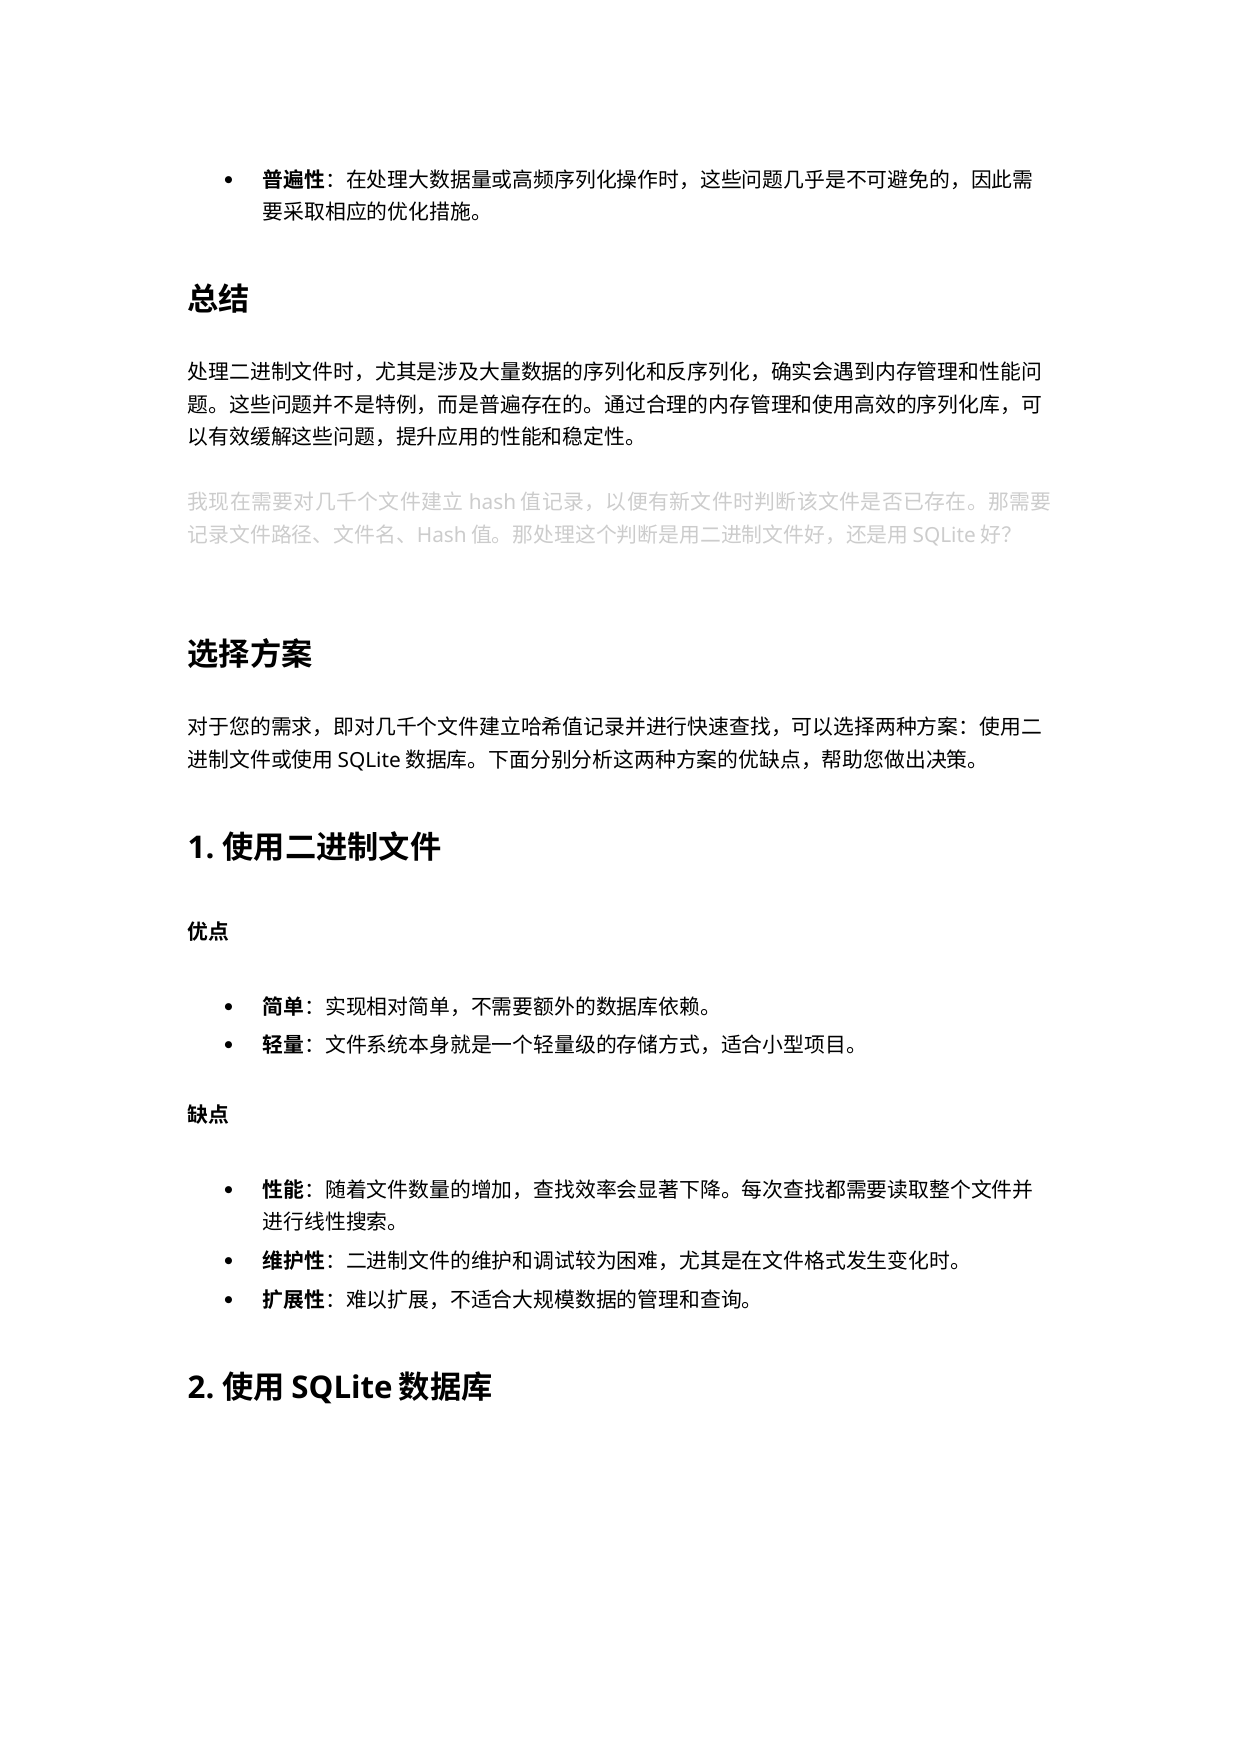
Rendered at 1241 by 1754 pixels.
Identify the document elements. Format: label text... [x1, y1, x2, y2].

text 对于您的需求，即对几千个文件建立哈希值记录并进行快速查找，可以选择两种方案：使用二进制文件或使用SQLite数据库。下面分别分析这两种方案的优缺点，帮助您做出决策。 [187, 709, 1053, 774]
list 轻量：文件系统本身就是一个轻量级的存储方式，适合小型项目。 [225, 1028, 1053, 1060]
subtitle 缺点 [187, 1098, 1053, 1130]
list 扩展性：难以扩展，不适合大规模数据的管理和查询。 [225, 1282, 1053, 1314]
text 处理二进制文件时，尤其是涉及大量数据的序列化和反序列化，确实会遇到内存管理和性能问题。这些问题并不是特例，而是普遍存在的。通过合理的内存管理和使用高效的序列化库，可以有效缓解这些问题，提升应用的性能和稳定性。 [187, 354, 1053, 452]
list 简单：实现相对简单，不需要额外的数据库依赖。 [225, 989, 1053, 1021]
subtitle 选择方案 [187, 619, 1053, 684]
list 性能：随着文件数量的增加，查找效率会显著下降。每次查找都需要读取整个文件并进行线性搜索。 [225, 1172, 1053, 1237]
text 总结 [187, 264, 1053, 329]
list 普遍性：在处理大数据量或高频序列化操作时，这些问题几乎是不可避免的，因此需要采取相应的优化措施。 [225, 162, 1053, 227]
subtitle 1. 使用二进制文件 [187, 812, 1053, 877]
subtitle 优点 [187, 914, 1053, 947]
list 维护性：二进制文件的维护和调试较为困难，尤其是在文件格式发生变化时。 [225, 1243, 1053, 1276]
subtitle 2. 使用SQLite数据库 [187, 1352, 1053, 1417]
text 我现在需要对几千个文件建立hash值记录，以便有新文件时判断该文件是否已存在。那需要记录文件路径、文件名、Hash值。那处理这个判断是用二进制文件好，还是用SQLite好？ [187, 484, 1053, 549]
